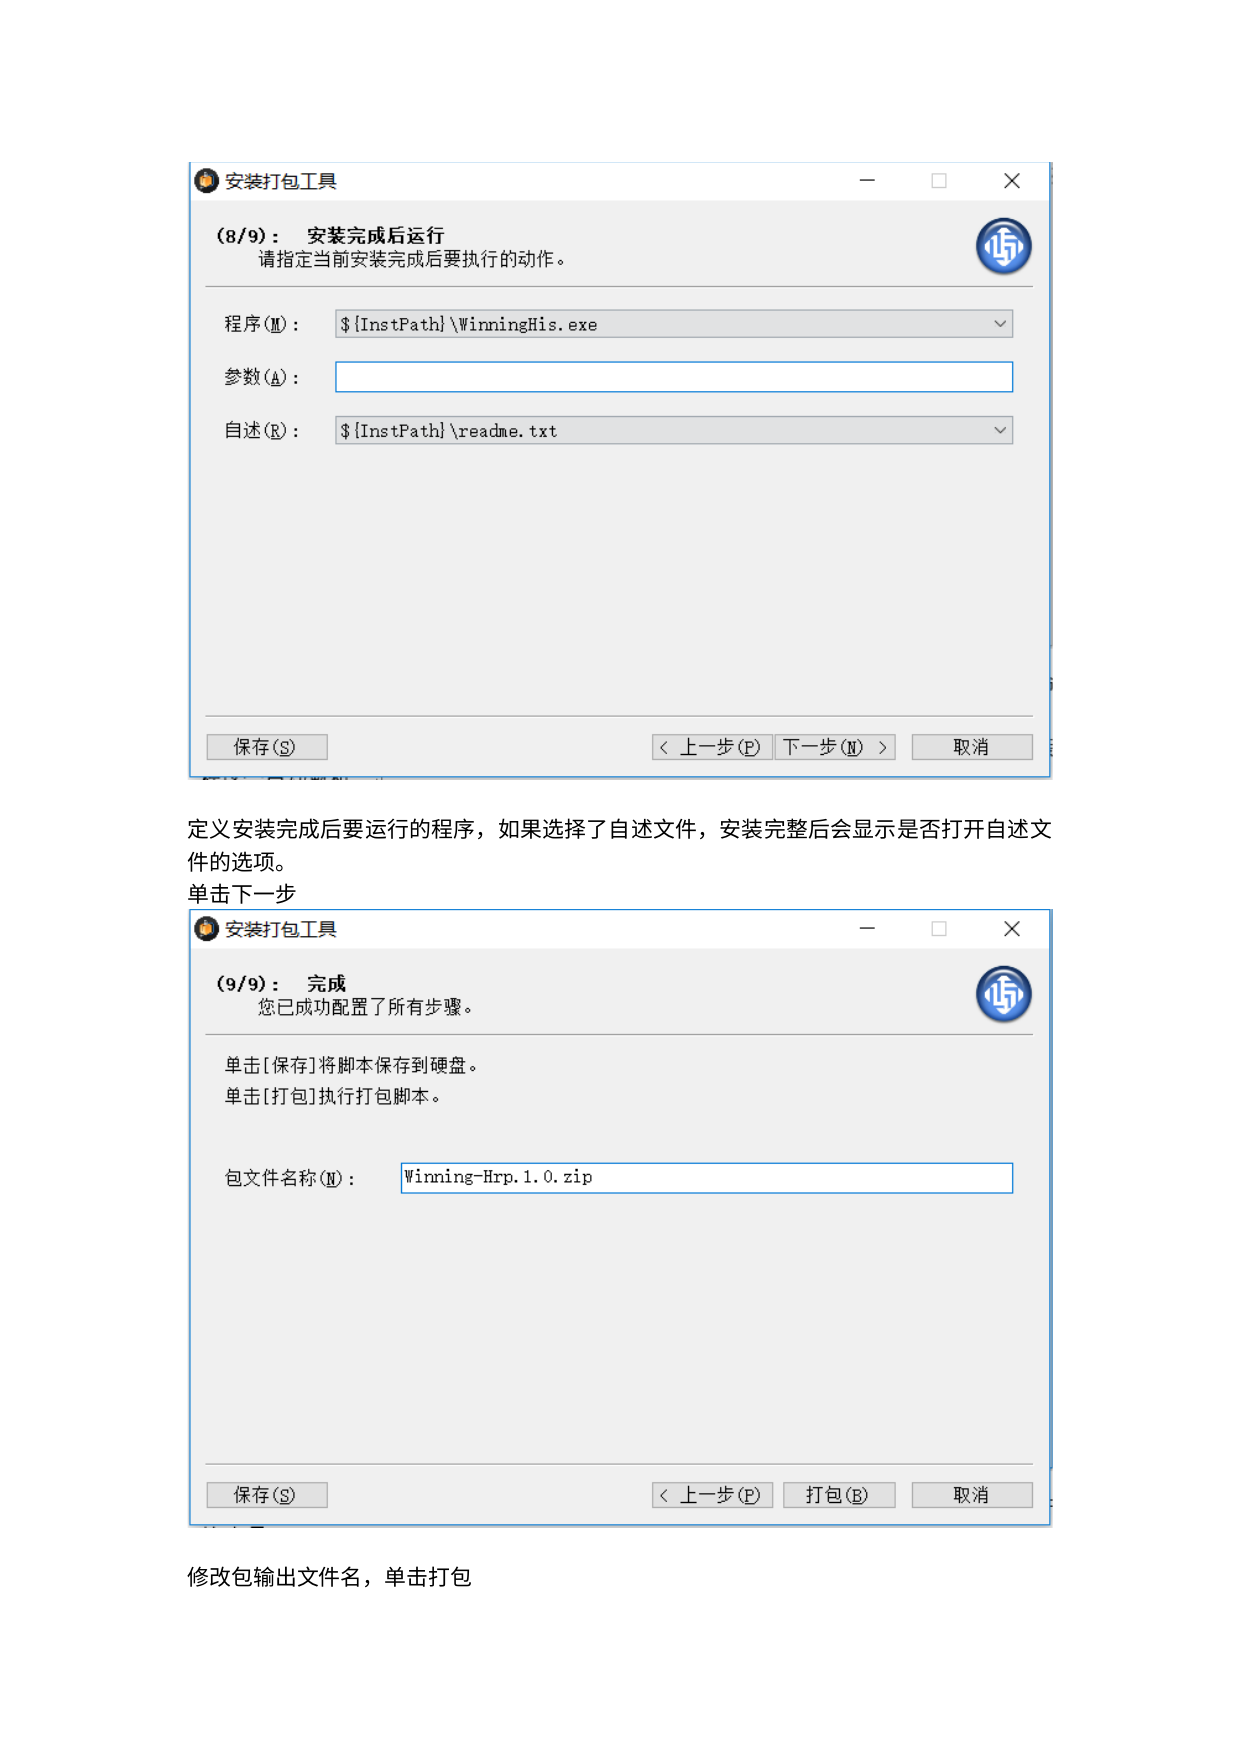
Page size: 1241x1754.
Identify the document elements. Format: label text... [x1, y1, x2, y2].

text 单击下一步 [187, 877, 1053, 909]
picture [187, 162, 1053, 780]
text 修改包输出文件名，单击打包 [187, 1559, 1053, 1592]
picture [187, 909, 1053, 1528]
text 定义安装完成后要运行的程序，如果选择了自述文件，安装完整后会显示是否打开自述文件的选项。 [187, 812, 1053, 877]
